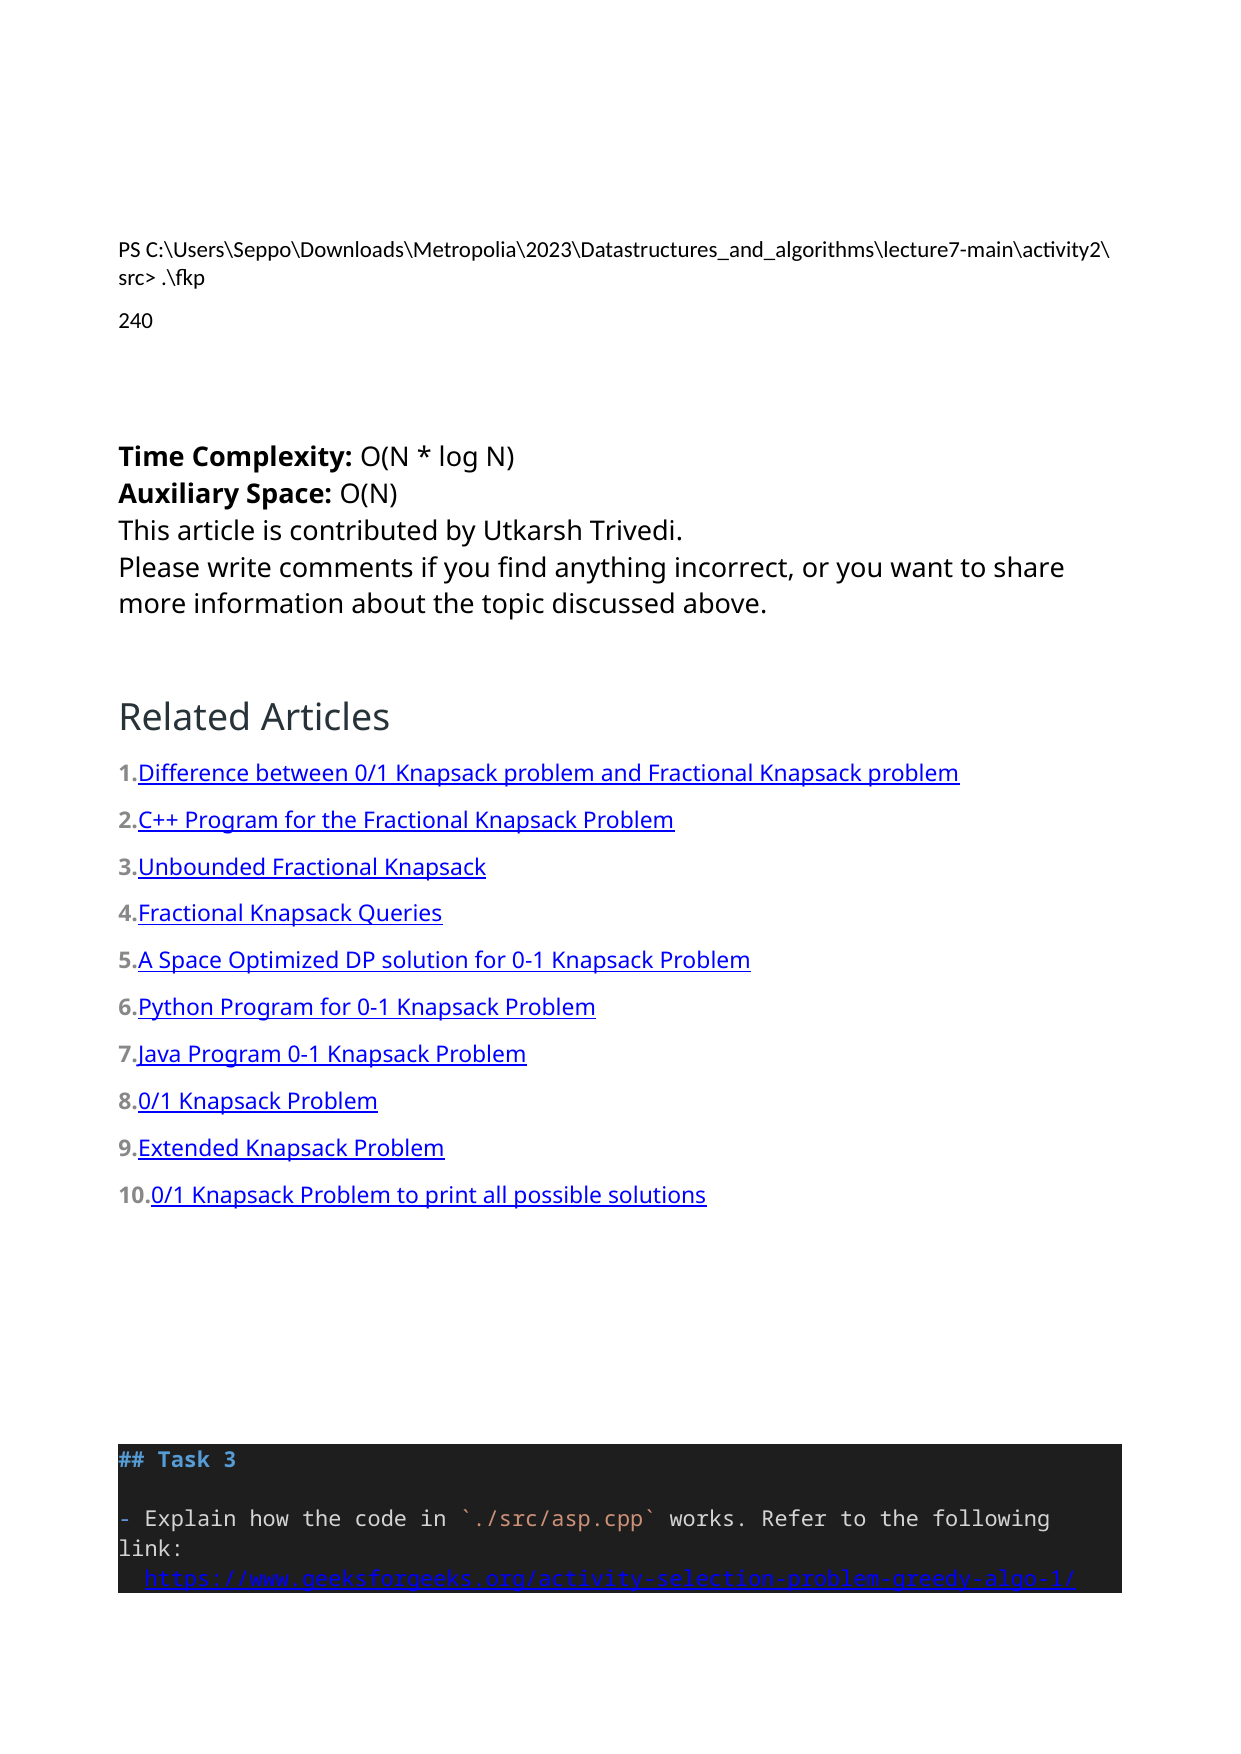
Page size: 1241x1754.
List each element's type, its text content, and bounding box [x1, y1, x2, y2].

text 2.C++ Program for the Fractional Knapsack Problem [118, 803, 1122, 835]
text 240 [118, 307, 1122, 334]
text 8.0/1 Knapsack Problem [118, 1085, 1122, 1116]
text 9.Extended Knapsack Problem [118, 1132, 1122, 1163]
text This article is contributed by Utkarsh Trivedi. Please write comments if you find anything incorrect, or you want to share more information about the topic discussed above. [118, 511, 1122, 622]
text - Explain how the code in `./src/asp.cpp` works. Refer to the following link: [118, 1503, 1122, 1563]
text 7.Java Program 0-1 Knapsack Problem [118, 1038, 1122, 1069]
text 3.Unbounded Fractional Knapsack [118, 850, 1122, 882]
text 4.Fractional Knapsack Queries [118, 897, 1122, 928]
text PS C:\Users\Seppo\Downloads\Metropolia\2023\Datastructures_and_algorithms\lecture7-main\activity2\src> .\fkp [118, 235, 1122, 291]
text Related Articles [118, 690, 1122, 741]
text 5.A Space Optimized DP solution for 0-1 Knapsack Problem [118, 944, 1122, 975]
text Time Complexity: O(N * log N) Auxiliary Space: O(N) [118, 437, 1122, 511]
text 6.Python Program for 0-1 Knapsack Problem [118, 991, 1122, 1022]
text 10.0/1 Knapsack Problem to print all possible solutions [118, 1178, 1122, 1210]
text ## Task 3 [118, 1444, 1122, 1473]
text 1.Difference between 0/1 Knapsack problem and Fractional Knapsack problem [118, 757, 1122, 788]
text https://www.geeksforgeeks.org/activity-selection-problem-greedy-algo-1/ [118, 1563, 1122, 1593]
